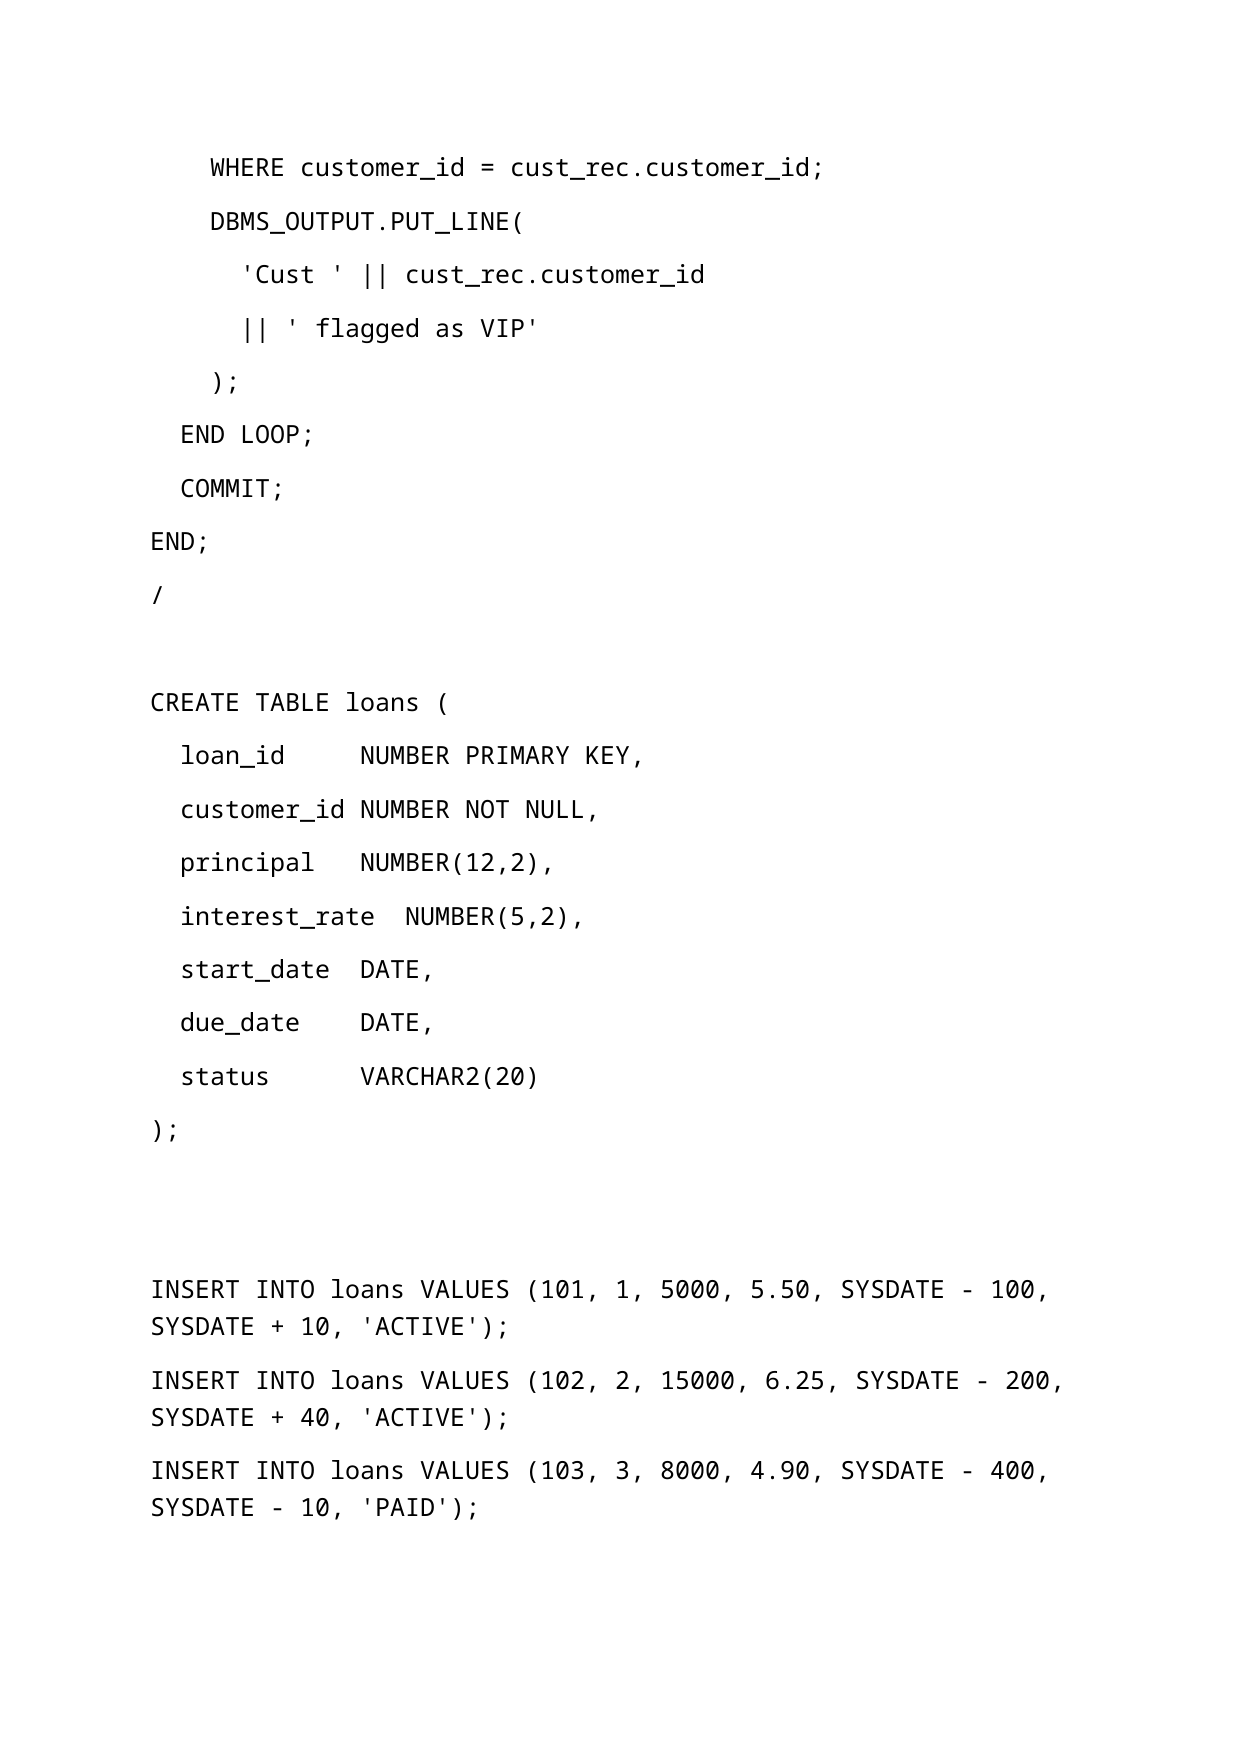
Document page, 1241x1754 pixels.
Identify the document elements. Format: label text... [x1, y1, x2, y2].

text status VARCHAR2(20) [150, 1058, 1090, 1092]
text interest_rate NUMBER(5,2), [150, 898, 1090, 932]
text CREATE TABLE loans ( [150, 684, 1090, 718]
text principal NUMBER(12,2), [150, 845, 1090, 879]
text / [150, 577, 1090, 612]
text customer_id NUMBER NOT NULL, [150, 791, 1090, 825]
text END; [150, 524, 1090, 558]
text WHERE customer_id = cust_rec.customer_id; [150, 150, 1090, 184]
text due_date DATE, [150, 1005, 1090, 1039]
text || ' flagged as VIP' [150, 310, 1090, 344]
text start_date DATE, [150, 952, 1090, 986]
text DBMS_OUTPUT.PUT_LINE( [150, 203, 1090, 237]
text INSERT INTO loans VALUES (101, 1, 5000, 5.50, SYSDATE - 100, SYSDATE + 10, 'ACTIVE'); [150, 1272, 1090, 1343]
text INSERT INTO loans VALUES (102, 2, 15000, 6.25, SYSDATE - 200, SYSDATE + 40, 'ACTIVE'); [150, 1362, 1090, 1433]
text COMMIT; [150, 471, 1090, 505]
text ); [150, 364, 1090, 398]
text INSERT INTO loans VALUES (103, 3, 8000, 4.90, SYSDATE - 400, SYSDATE - 10, 'PAID'); [150, 1453, 1090, 1523]
text END LOOP; [150, 417, 1090, 451]
text 'Cust ' || cust_rec.customer_id [150, 257, 1090, 291]
text ); [150, 1112, 1090, 1146]
text loan_id NUMBER PRIMARY KEY, [150, 738, 1090, 772]
